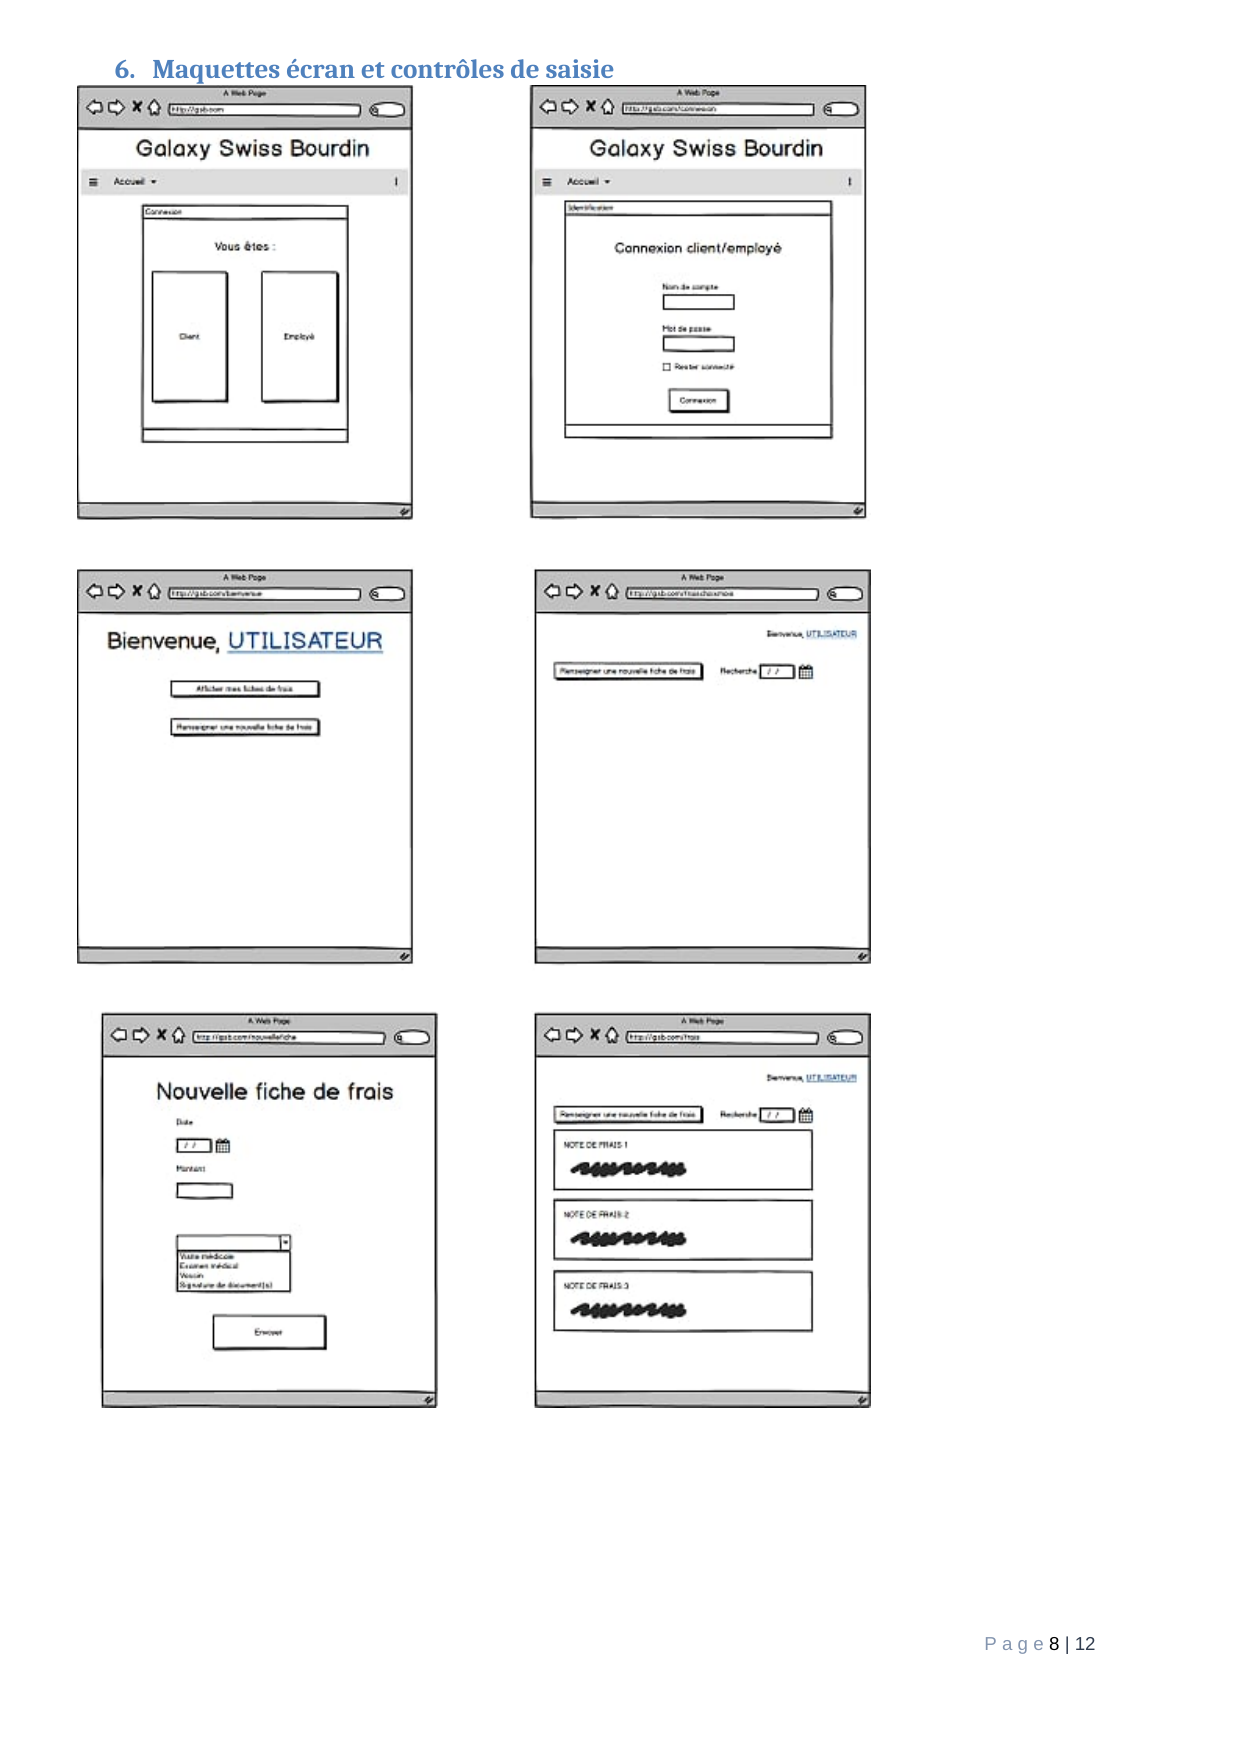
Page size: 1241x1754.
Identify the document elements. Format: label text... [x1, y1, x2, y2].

subtitle Maquettes écran et contrôles de saisie [114, 54, 1151, 86]
picture [77, 85, 871, 1408]
